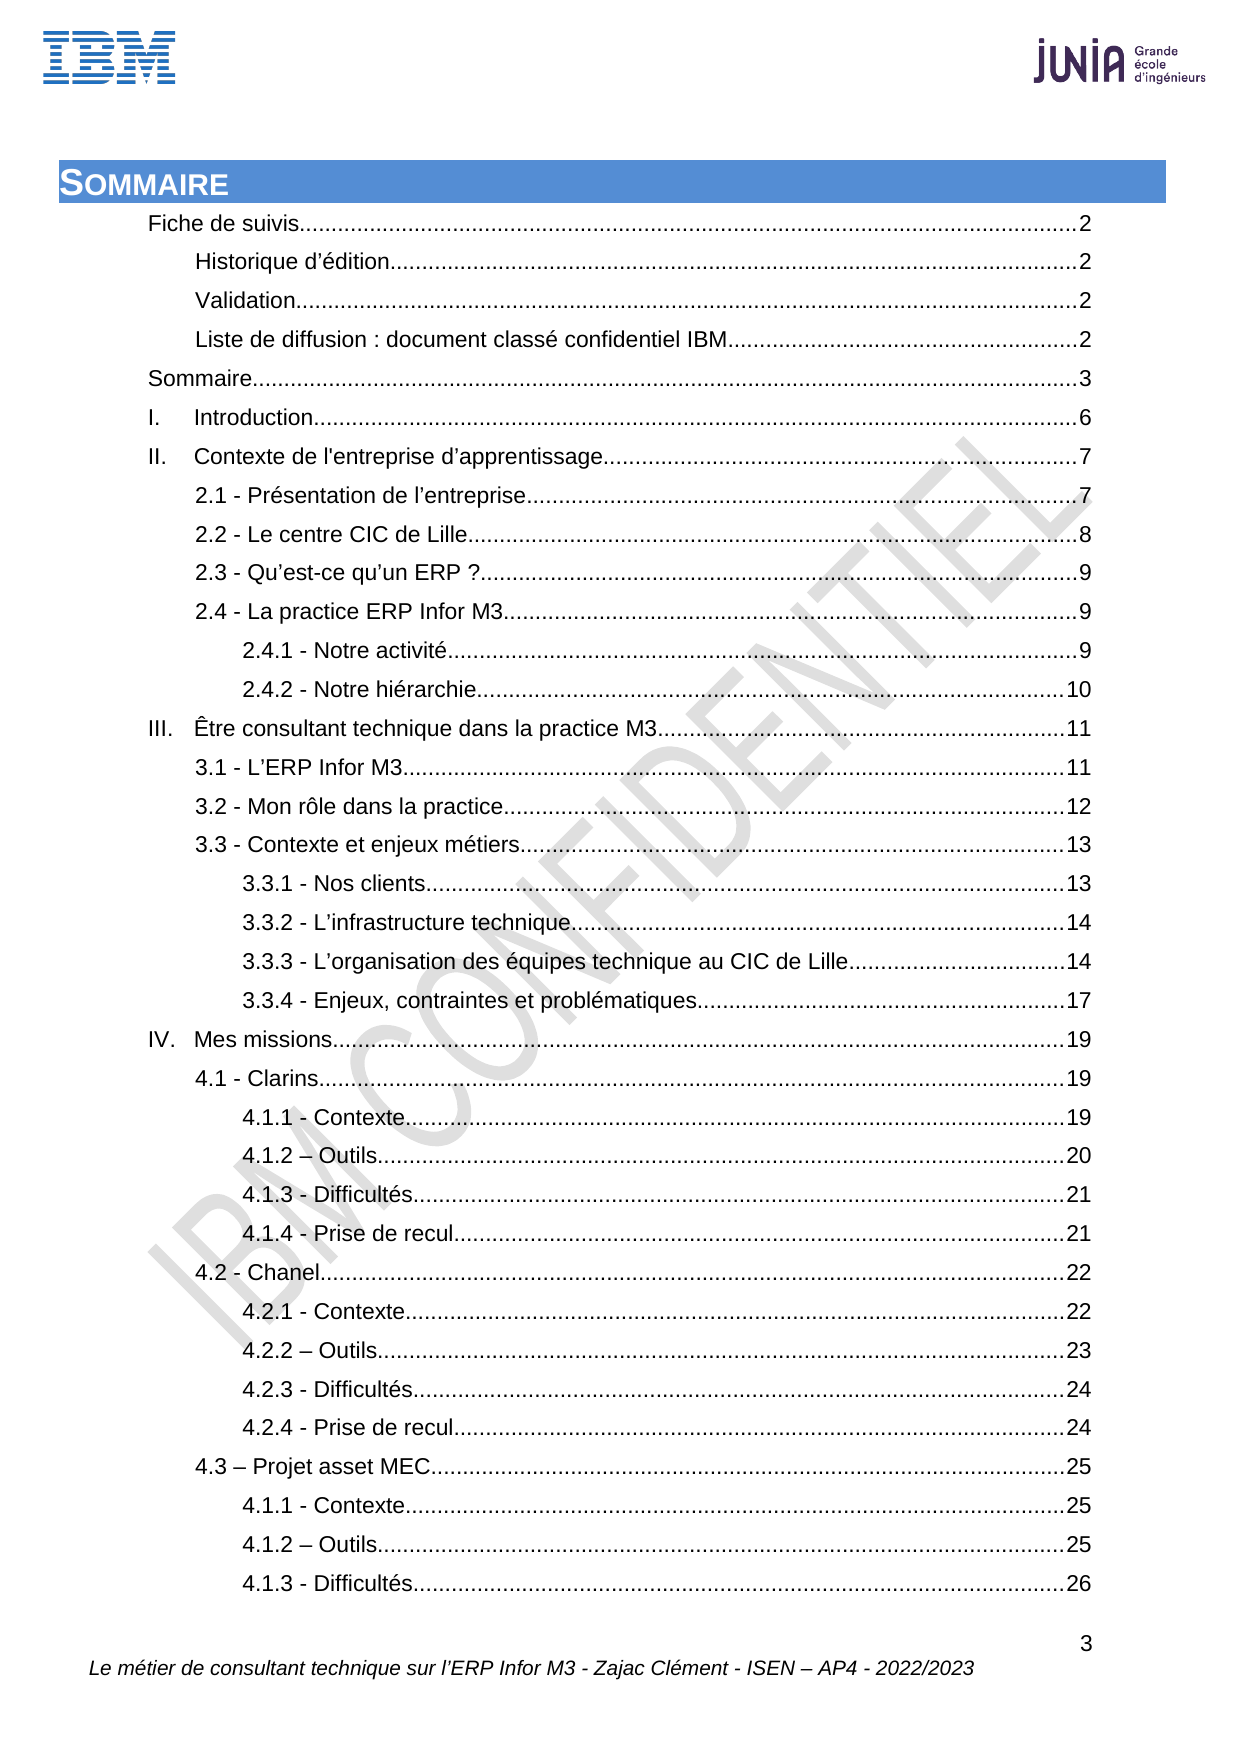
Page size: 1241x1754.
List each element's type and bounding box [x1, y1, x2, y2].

picture [1013, 18, 1226, 102]
picture [43, 31, 176, 84]
